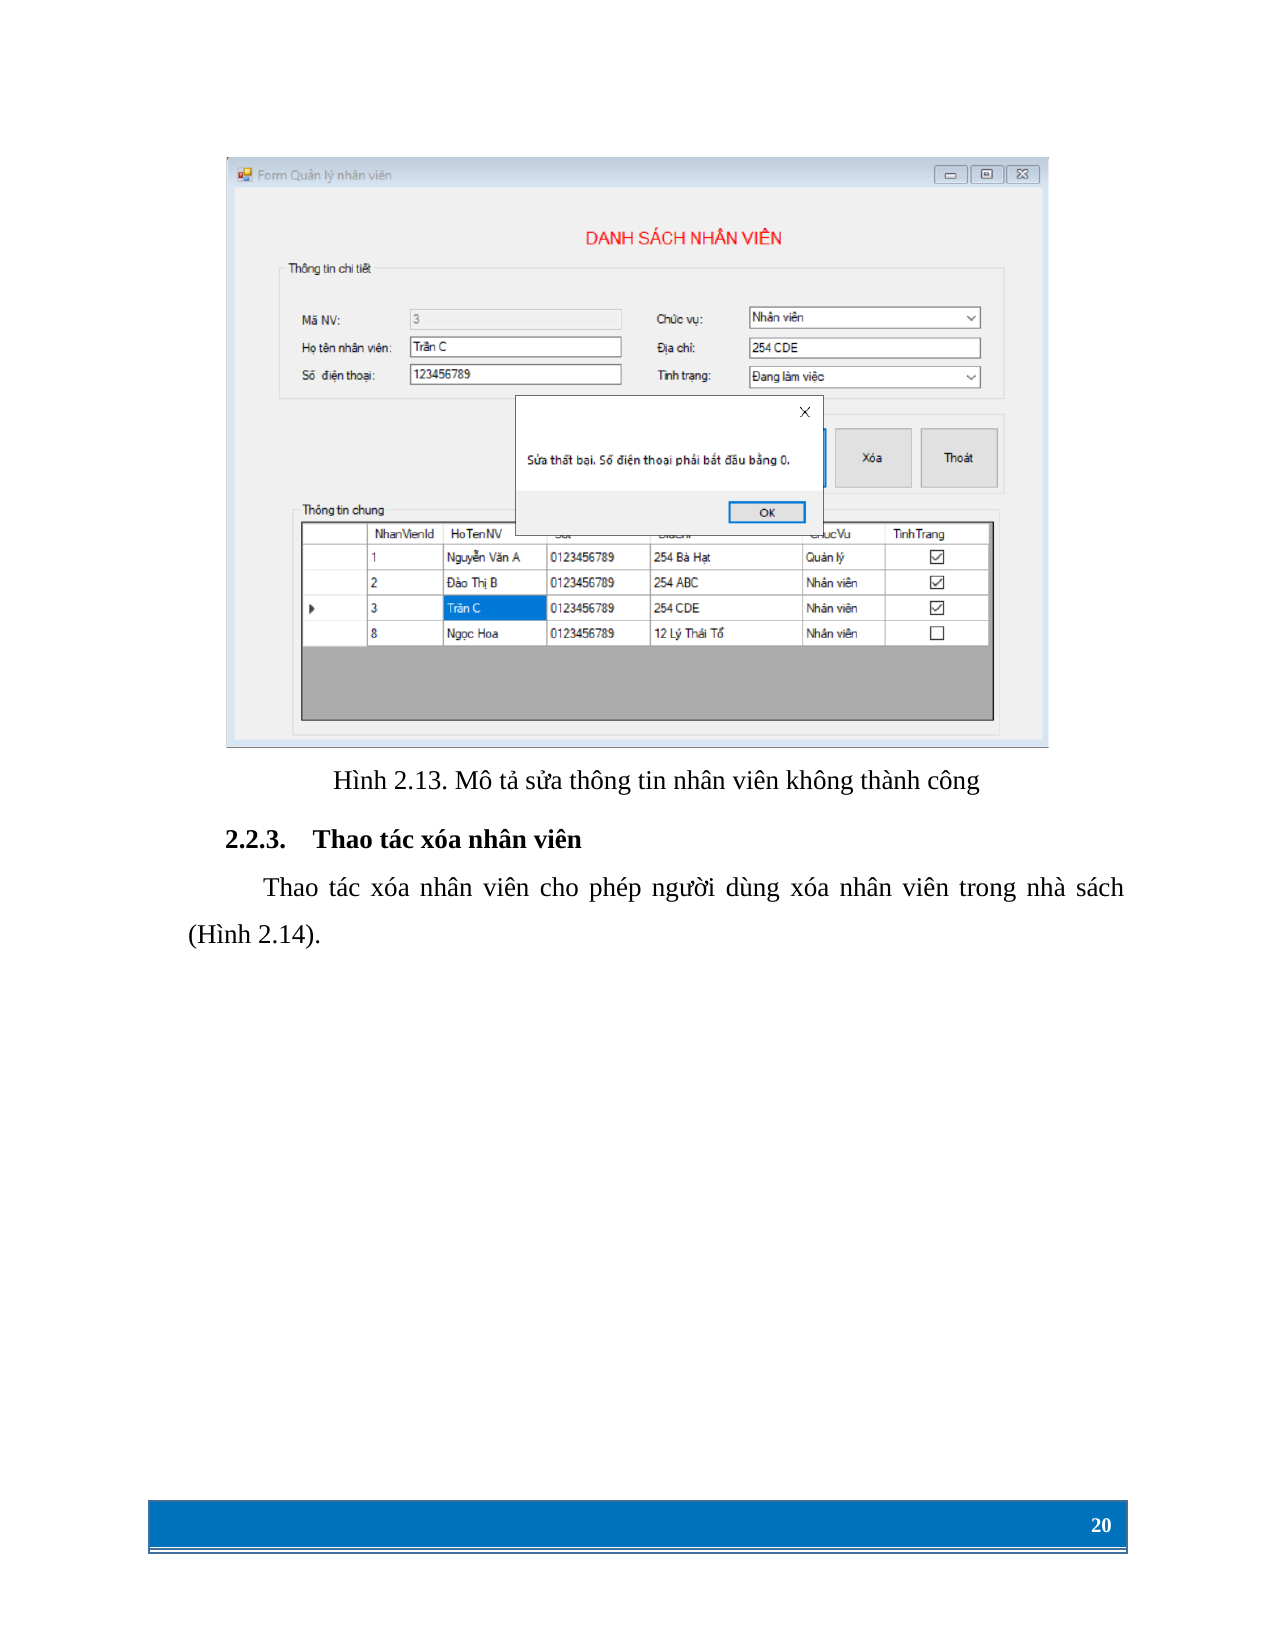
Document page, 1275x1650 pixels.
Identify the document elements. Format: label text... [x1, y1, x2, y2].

subtitle Thao tác xóa nhân viên [225, 823, 1125, 855]
picture [226, 157, 1049, 748]
text Hình 2.13. Mô tả sửa thông tin nhân viên không thành công [188, 764, 1125, 796]
text Thao tác xóa nhân viên cho phép người dùng xóa nhân viên trong nhà sách (Hình 2.14). [188, 872, 1125, 949]
